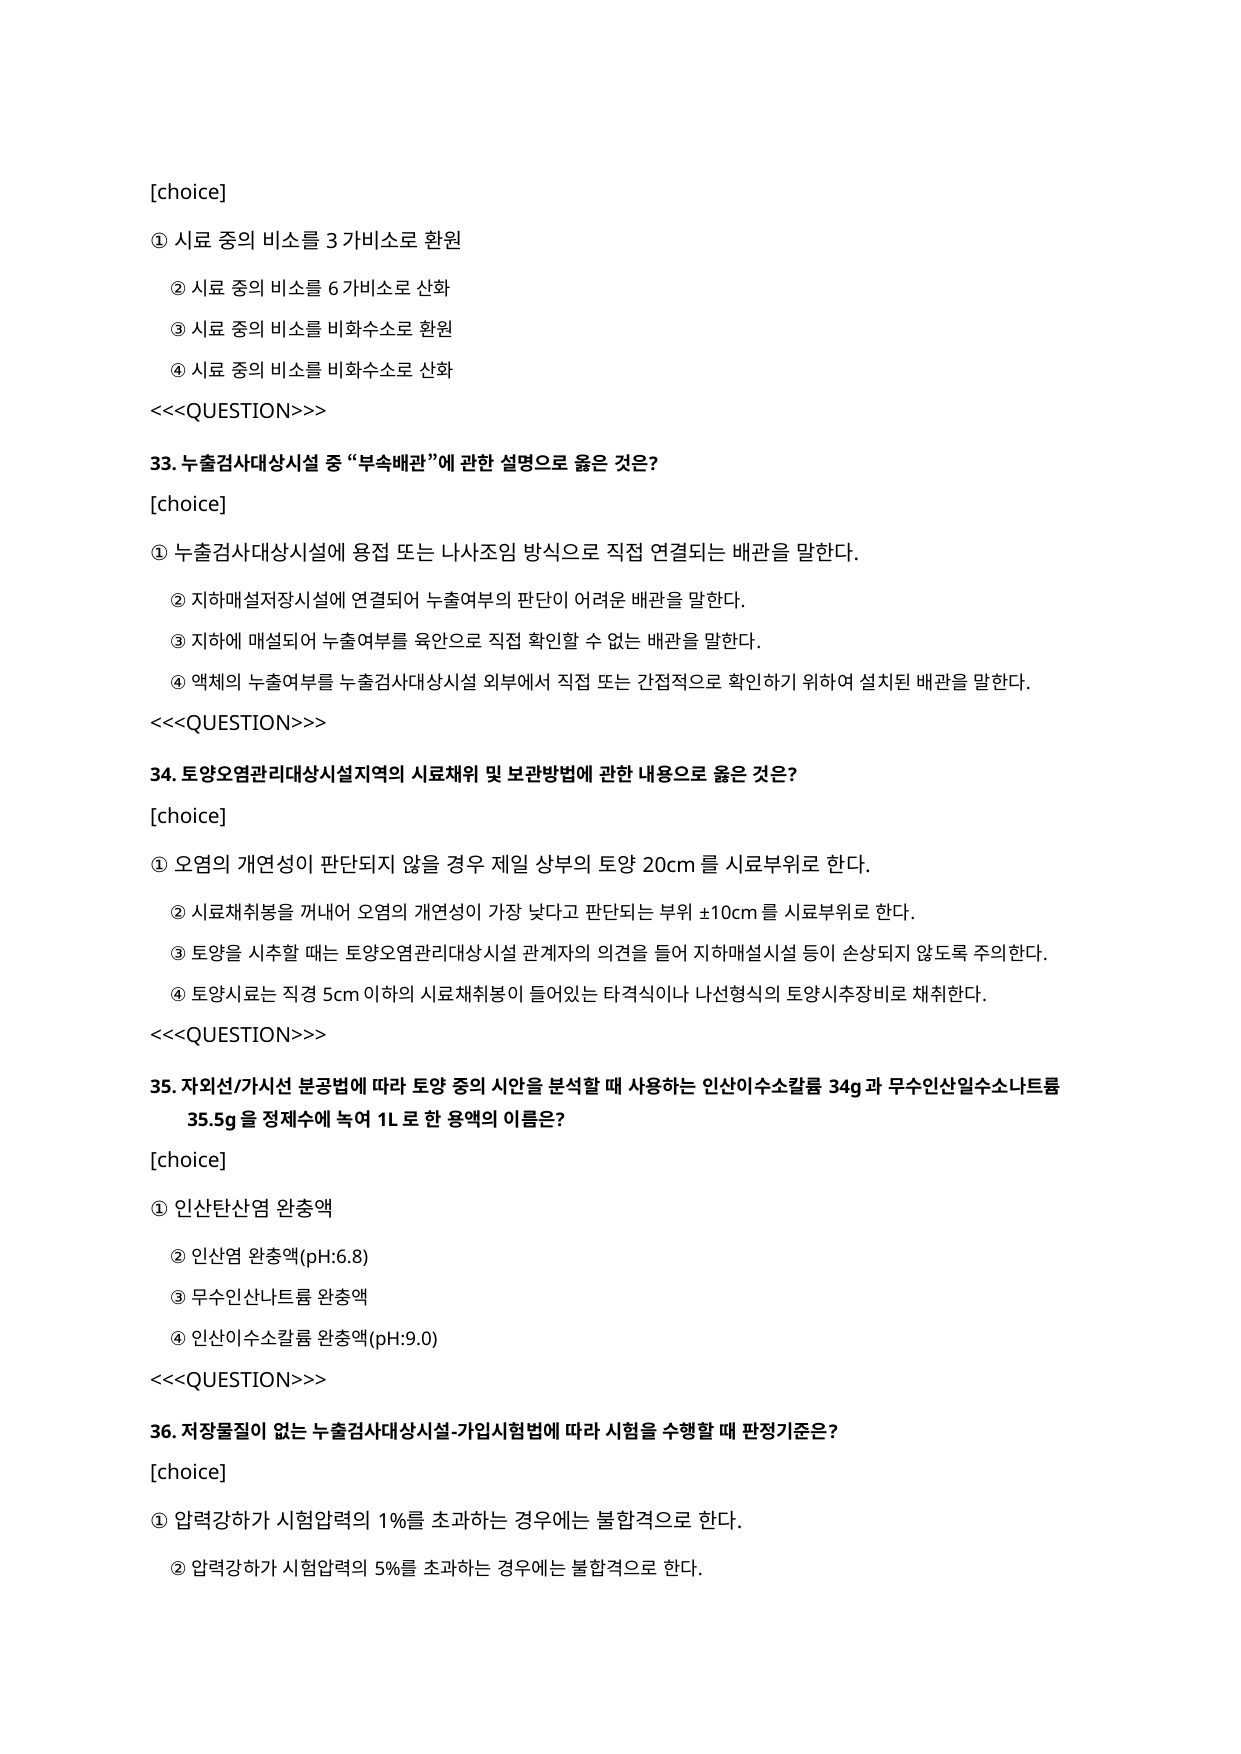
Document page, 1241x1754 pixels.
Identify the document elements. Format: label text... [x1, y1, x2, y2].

text ① 인산탄산염 완충액 [150, 1193, 1090, 1223]
text ② 인산염 완충액(pH:6.8) [150, 1242, 1090, 1269]
text ④ 인산이수소칼륨 완충액(pH:9.0) [150, 1324, 1090, 1351]
text ① 누출검사대상시설에 용접 또는 나사조임 방식으로 직접 연결되는 배관을 말한다. [150, 536, 1090, 567]
text ① 오염의 개연성이 판단되지 않을 경우 제일 상부의 토양 20cm를 시료부위로 한다. [150, 848, 1090, 878]
text ④ 액체의 누출여부를 누출검사대상시설 외부에서 직접 또는 간접적으로 확인하기 위하여 설치된 배관을 말한다. [150, 668, 1090, 695]
text <<<QUESTION>>> [150, 397, 1090, 425]
text ② 압력강하가 시험압력의 5%를 초과하는 경우에는 불합격으로 한다. [150, 1554, 1090, 1581]
text ③ 토양을 시추할 때는 토양오염관리대상시설 관계자의 의견을 들어 지하매설시설 등이 손상되지 않도록 주의한다. [150, 938, 1090, 966]
text ④ 시료 중의 비소를 비화수소로 산화 [150, 356, 1090, 383]
text ② 지하매설저장시설에 연결되어 누출여부의 판단이 어려운 배관을 말한다. [150, 586, 1090, 613]
text ④ 토양시료는 직경 5cm이하의 시료채취봉이 들어있는 타격식이나 나선형식의 토양시추장비로 채취한다. [150, 979, 1090, 1007]
text [choice] [150, 1457, 1090, 1486]
text [choice] [150, 489, 1090, 517]
text <<<QUESTION>>> [150, 1020, 1090, 1049]
text 34. 토양오염관리대상시설지역의 시료채위 및 보관방법에 관한 내용으로 옳은 것은? [150, 760, 1090, 787]
text ③ 지하에 매설되어 누출여부를 육안으로 직접 확인할 수 없는 배관을 말한다. [150, 627, 1090, 654]
text ② 시료채취봉을 꺼내어 오염의 개연성이 가장 낮다고 판단되는 부위 ±10cm를 시료부위로 한다. [150, 898, 1090, 925]
text ③ 무수인산나트륨 완충액 [150, 1283, 1090, 1310]
text <<<QUESTION>>> [150, 708, 1090, 737]
text ③ 시료 중의 비소를 비화수소로 환원 [150, 315, 1090, 342]
text [choice] [150, 177, 1090, 206]
text [choice] [150, 801, 1090, 829]
text 35. 자외선/가시선 분공법에 따라 토양 중의 시안을 분석할 때 사용하는 인산이수소칼륨 34g과 무수인산일수소나트륨 35.5g을 정제수에 녹여 1L로 한 용액의 이름은? [150, 1072, 1090, 1132]
text ① 시료 중의 비소를 3가비소로 환원 [150, 224, 1090, 255]
text ② 시료 중의 비소를 6가비소로 산화 [150, 274, 1090, 301]
text 33. 누출검사대상시설 중 “부속배관”에 관한 설명으로 옳은 것은? [150, 448, 1090, 475]
text [choice] [150, 1145, 1090, 1174]
text ① 압력강하가 시험압력의 1%를 초과하는 경우에는 불합격으로 한다. [150, 1504, 1090, 1535]
text 36. 저장물질이 없는 누출검사대상시설-가입시험법에 따라 시험을 수행할 때 판정기준은? [150, 1416, 1090, 1443]
text <<<QUESTION>>> [150, 1365, 1090, 1393]
